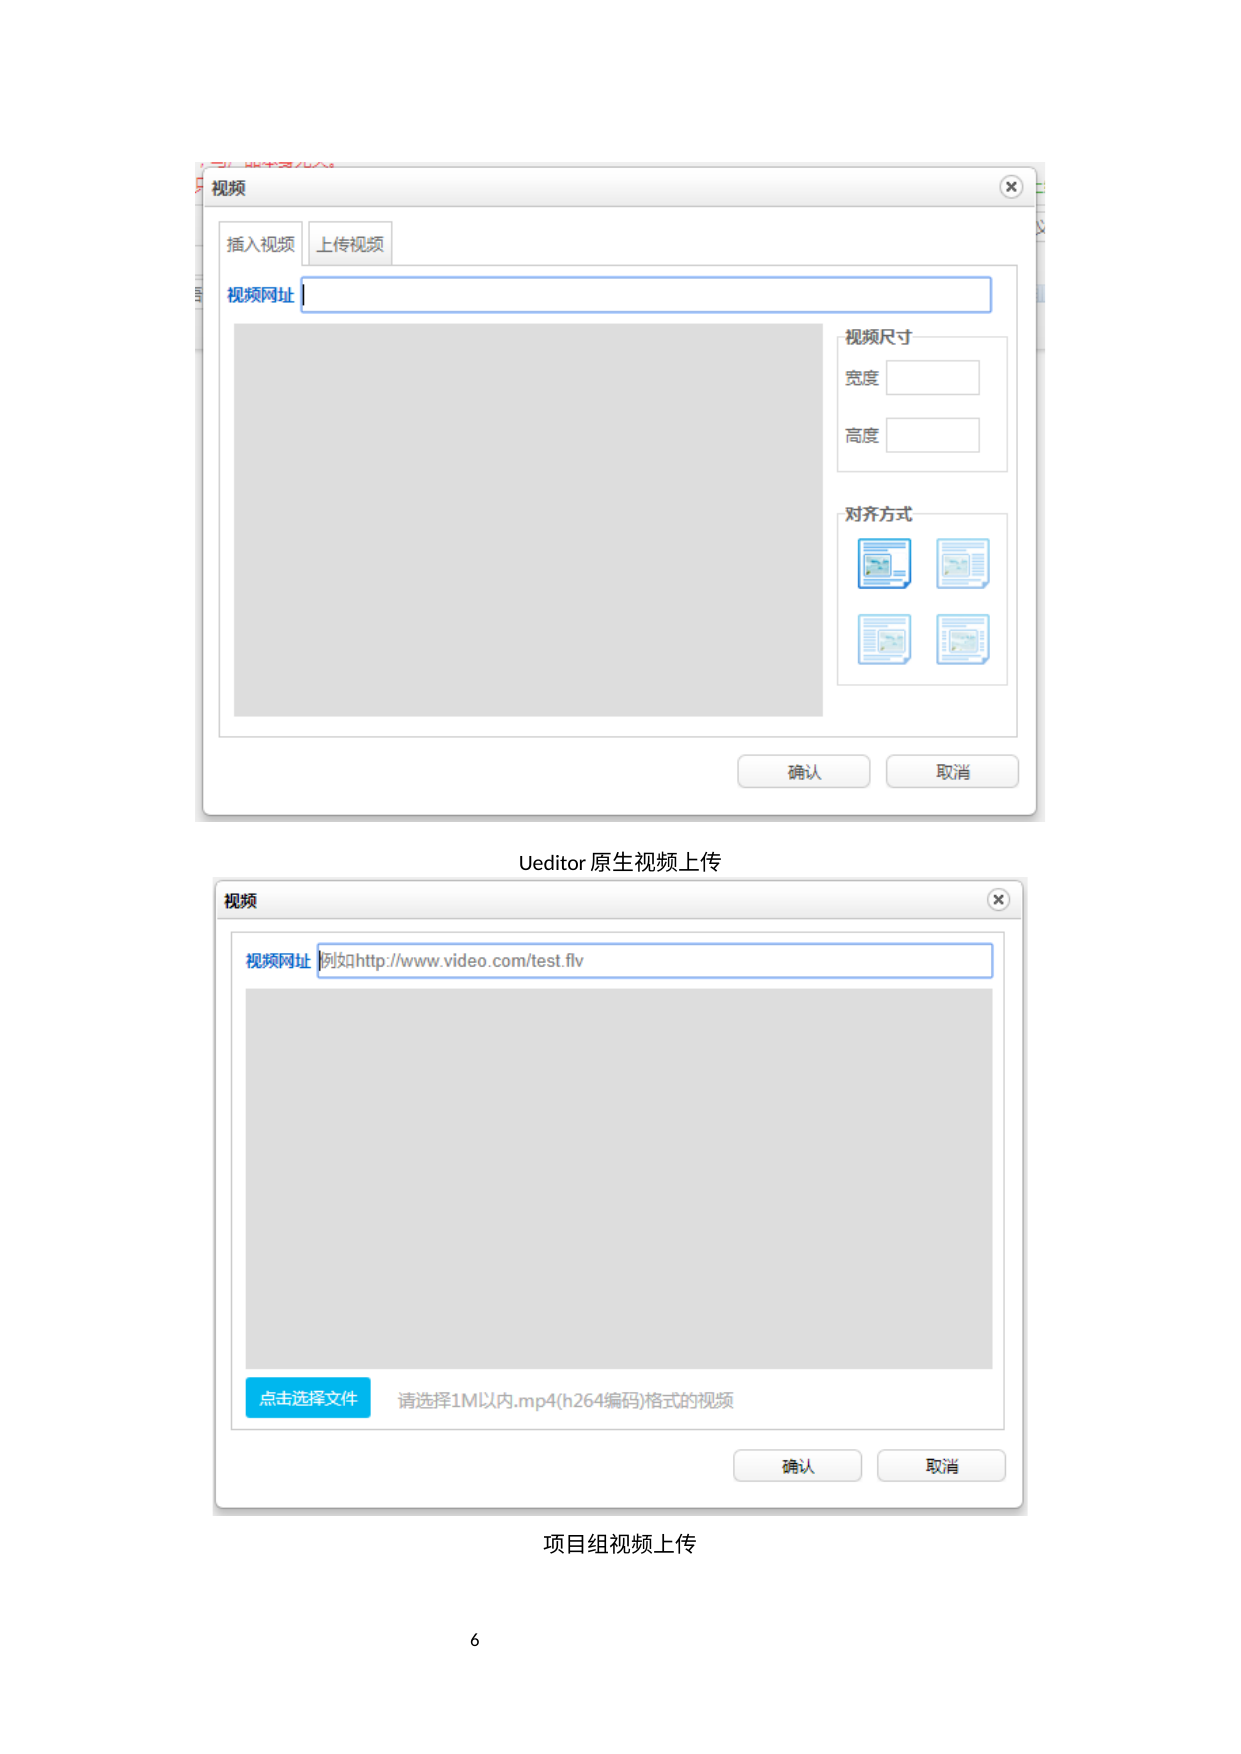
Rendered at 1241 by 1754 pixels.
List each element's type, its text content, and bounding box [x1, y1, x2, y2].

list Ueditor原生视频上传 [187, 844, 1053, 877]
list 项目组视频上传 [187, 1527, 1053, 1559]
picture [212, 877, 1028, 1516]
picture [195, 162, 1046, 822]
